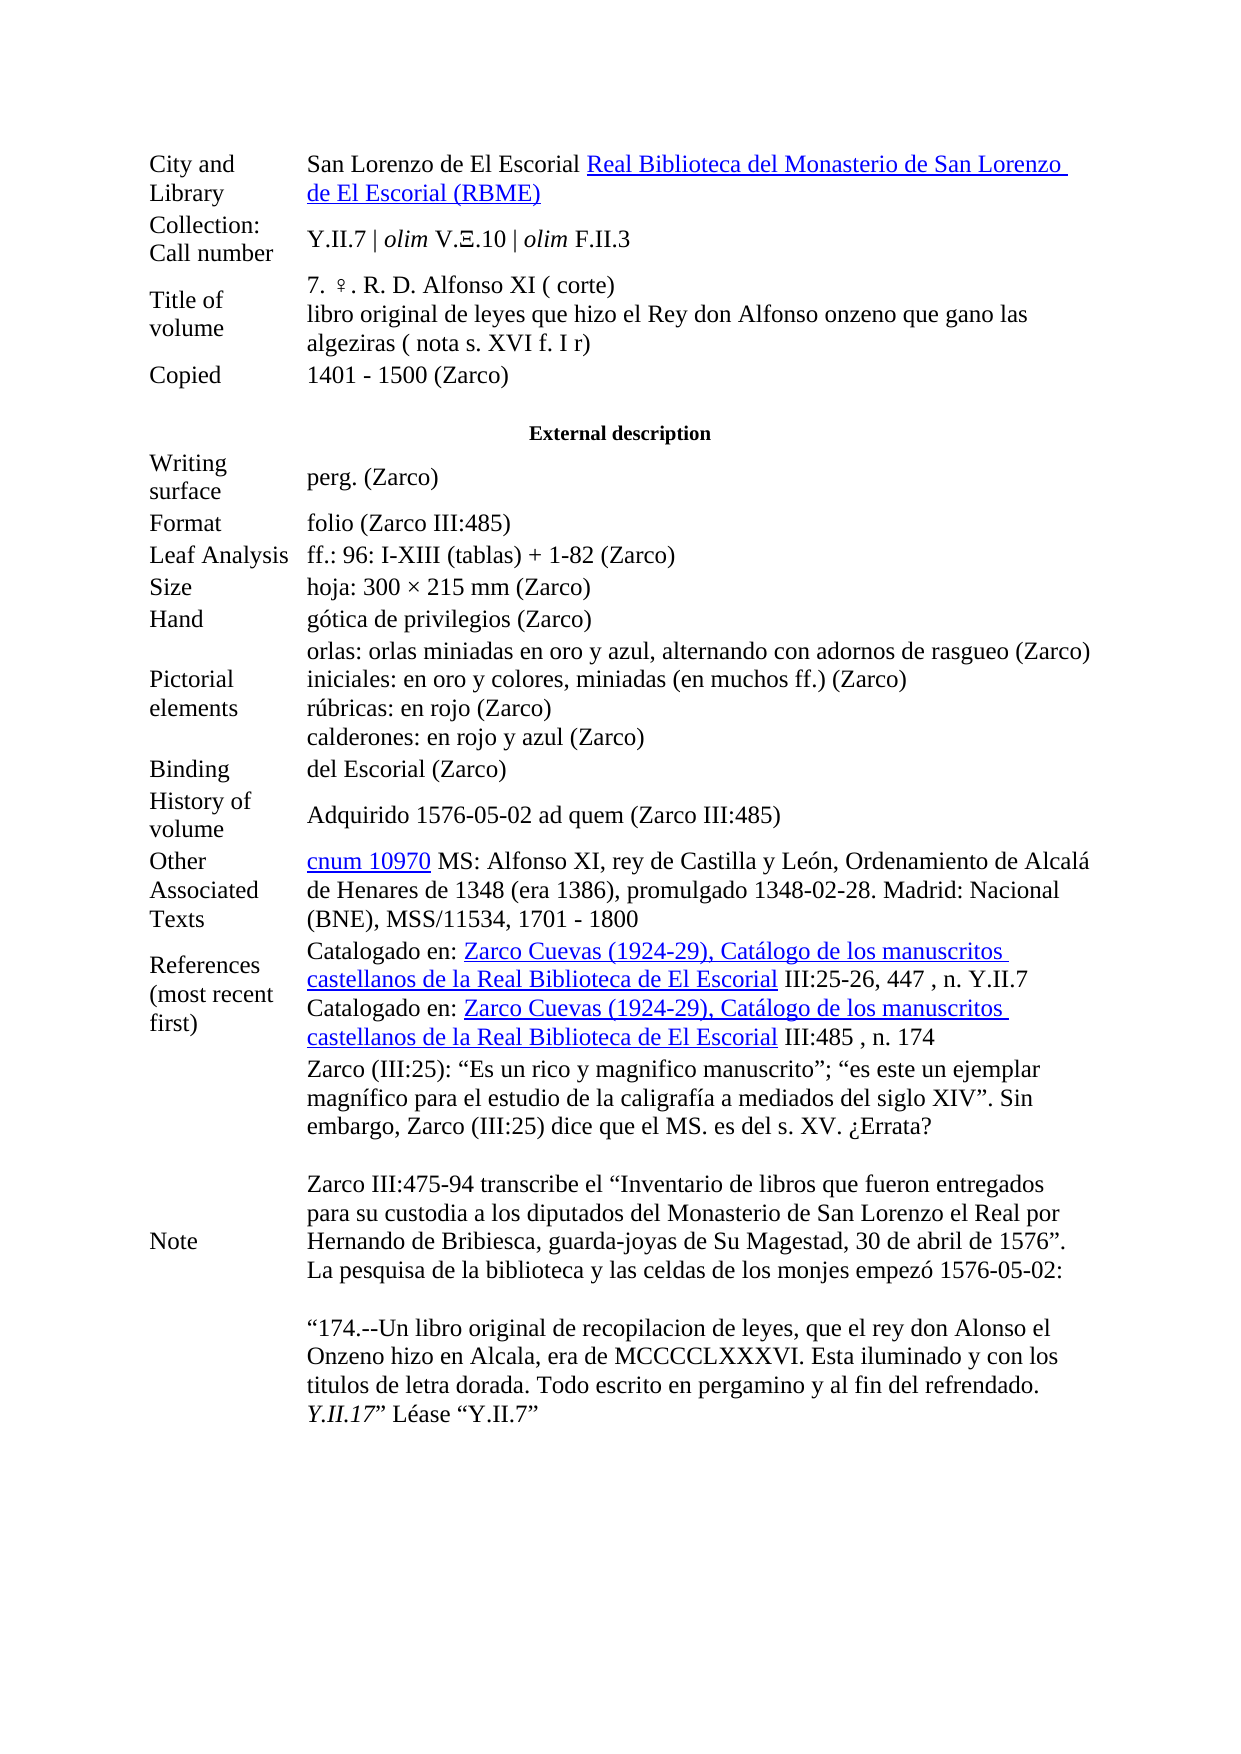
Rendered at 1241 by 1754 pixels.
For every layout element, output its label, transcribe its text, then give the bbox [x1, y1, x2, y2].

table_cell Hand [148, 602, 305, 634]
table_cell Y.II.7 | olim V.Ξ.10 | olim F.II.3 [305, 208, 1093, 269]
table_cell 7. ♀. R. D. Alfonso XI ( corte) libro original de leyes que hizo el Rey don Alfonso onzeno que gano las algeziras ( nota s. XVI f. I r) [305, 269, 1093, 358]
table_cell Collection: Call number [148, 208, 305, 269]
table_header San Lorenzo de El Escorial Real Biblioteca del Monasterio de San Lorenzo de El Escorial (RBME) [305, 148, 1093, 208]
table_header City and Library [148, 148, 305, 208]
table_cell Adquirido 1576-05-02 ad quem (Zarco III:485) [305, 784, 1093, 845]
table_cell Catalogado en: Zarco Cuevas (1924-29), Catálogo de los manuscritos castellanos de la Real Biblioteca de El Escorial III:25-26, 447 , n. Y.II.7 Catalogado en: Zarco Cuevas (1924-29), Catálogo de los manuscritos castellanos de la Real Biblioteca de El Escorial III:485 , n. 174 [305, 934, 1093, 1052]
table_cell Pictorial elements [148, 634, 305, 752]
table_cell Title of volume [148, 269, 305, 358]
table_cell 1401 - 1500 (Zarco) [305, 358, 1093, 390]
table_cell Format [148, 507, 305, 538]
table_cell ff.: 96: I-XIII (tablas) + 1-82 (Zarco) [305, 539, 1093, 570]
table_cell orlas: orlas miniadas en oro y azul, alternando con adornos de rasgueo (Zarco) iniciales: en oro y colores, miniadas (en muchos ff.) (Zarco) rúbricas: en rojo (Zarco) calderones: en rojo y azul (Zarco) [305, 634, 1093, 752]
table_cell Leaf Analysis [148, 539, 305, 570]
table_cell External description [148, 390, 1093, 446]
table_cell del Escorial (Zarco) [305, 752, 1093, 784]
table_cell Zarco (III:25): “Es un rico y magnifico manuscrito”; “es este un ejemplar magnífico para el estudio de la caligrafía a mediados del siglo XIV”. Sin embargo, Zarco (III:25) dice que el MS. es del s. XV. ¿Errata? Zarco III:475-94 transcribe el “Inventario de libros que fueron entregados para su custodia a los diputados del Monasterio de San Lorenzo el Real por Hernando de Bribiesca, guarda-joyas de Su Magestad, 30 de abril de 1576”. La pesquisa de la biblioteca y las celdas de los monjes empezó 1576-05-02: “174.--Un libro original de recopilacion de leyes, que el rey don Alonso el Onzeno hizo en Alcala, era de MCCCCLXXXVI. Esta iluminado y con los titulos de letra dorada. Todo escrito en pergamino y al fin del refrendado. Y.II.17” Léase “Y.II.7” [305, 1052, 1093, 1429]
table_cell Binding [148, 752, 305, 784]
table_cell Note [148, 1052, 305, 1429]
table_cell Size [148, 570, 305, 602]
table_cell Writing surface [148, 446, 305, 507]
table_cell hoja: 300 × 215 mm (Zarco) [305, 570, 1093, 602]
table_cell Other Associated Texts [148, 845, 305, 934]
table_cell Copied [148, 358, 305, 390]
table_cell gótica de privilegios (Zarco) [305, 602, 1093, 634]
table_cell References (most recent first) [148, 934, 305, 1052]
table_cell perg. (Zarco) [305, 446, 1093, 507]
table_cell cnum 10970 MS: Alfonso XI, rey de Castilla y León, Ordenamiento de Alcalá de Henares de 1348 (era 1386), promulgado 1348-02-28. Madrid: Nacional (BNE), MSS/11534, 1701 - 1800 [305, 845, 1093, 934]
table_cell folio (Zarco III:485) [305, 507, 1093, 538]
table_cell History of volume [148, 784, 305, 845]
